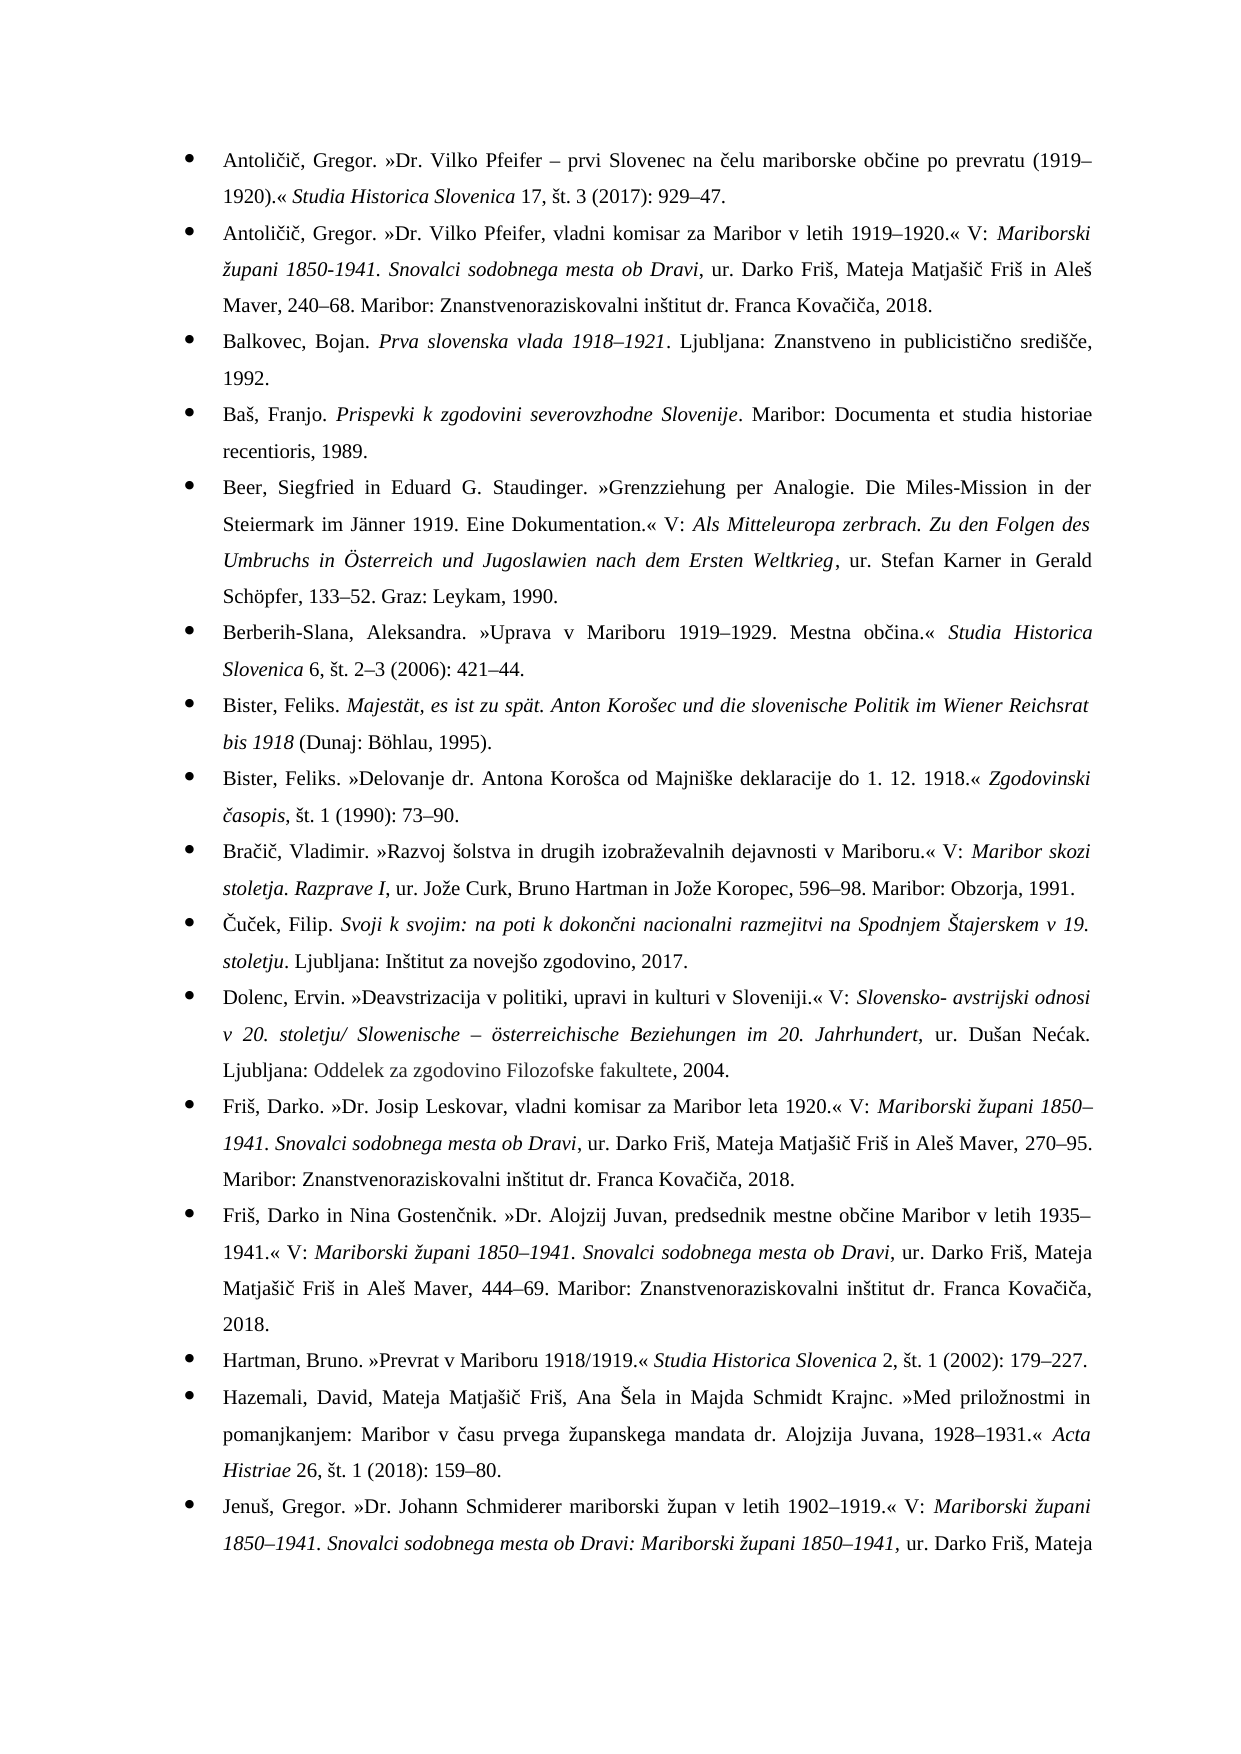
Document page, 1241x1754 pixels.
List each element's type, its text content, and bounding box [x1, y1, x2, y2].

list Berberih-Slana, Aleksandra. »Uprava v Mariboru 1919–1929. Mestna občina.« Studia Historica Slovenica 6, št. 2–3 (2006): 421‒44. [185, 620, 1093, 681]
list Hazemali, David, Mateja Matjašič Friš, Ana Šela in Majda Schmidt Krajnc. »Med priložnostmi in pomanjkanjem: Maribor v času prvega županskega mandata dr. Alojzija Juvana, 1928–1931.« Acta Histriae 26, št. 1 (2018): 159–80. [185, 1385, 1093, 1482]
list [185, 1494, 1093, 1555]
list Friš, Darko in Nina Gostenčnik. »Dr. Alojzij Juvan, predsednik mestne občine Maribor v letih 1935–1941.« V: Mariborski župani 1850‒1941. Snovalci sodobnega mesta ob Dravi, ur. Darko Friš, Mateja Matjašič Friš in Aleš Maver, 444–69. Maribor: Znanstvenoraziskovalni inštitut dr. Franca Kovačiča, 2018. [185, 1203, 1093, 1336]
list Baš, Franjo. Prispevki k zgodovini severovzhodne Slovenije. Maribor: Documenta et studia historiae recentioris, 1989. [185, 402, 1093, 463]
list Dolenc, Ervin. »Deavstrizacija v politiki, upravi in kulturi v Sloveniji.« V: Slovensko- avstrijski odnosi v 20. stoletju/ Slowenische – österreichische Beziehungen im 20. Jahrhundert, ur. Dušan Nećak. Ljubljana: Oddelek za zgodovino Filozofske fakultete, 2004. [185, 985, 1093, 1082]
list Balkovec, Bojan. Prva slovenska vlada 1918–1921. Ljubljana: Znanstveno in publicistično središče, 1992. [185, 329, 1093, 390]
list Bister, Feliks. Majestät, es ist zu spät. Anton Korošec und die slovenische Politik im Wiener Reichsrat bis 1918 (Dunaj: Böhlau, 1995). [185, 693, 1093, 754]
list Friš, Darko. »Dr. Josip Leskovar, vladni komisar za Maribor leta 1920.« V: Mariborski župani 1850‒1941. Snovalci sodobnega mesta ob Dravi, ur. Darko Friš, Mateja Matjašič Friš in Aleš Maver, 270–95. Maribor: Znanstvenoraziskovalni inštitut dr. Franca Kovačiča, 2018. [185, 1094, 1093, 1191]
list Bračič, Vladimir. »Razvoj šolstva in drugih izobraževalnih dejavnosti v Mariboru.« V: Maribor skozi stoletja. Razprave I, ur. Jože Curk, Bruno Hartman in Jože Koropec, 596–98. Maribor: Obzorja, 1991. [185, 839, 1093, 900]
list Čuček, Filip. Svoji k svojim: na poti k dokončni nacionalni razmejitvi na Spodnjem Štajerskem v 19. stoletju. Ljubljana: Inštitut za novejšo zgodovino, 2017. [185, 912, 1093, 973]
list Bister, Feliks. »Delovanje dr. Antona Korošca od Majniške deklaracije do 1. 12. 1918.« Zgodovinski časopis, št. 1 (1990): 73‒90. [185, 766, 1093, 827]
list Hartman, Bruno. »Prevrat v Mariboru 1918/1919.« Studia Historica Slovenica 2, št. 1 (2002): 179–227. [185, 1348, 1093, 1373]
list Beer, Siegfried in Eduard G. Staudinger. »Grenzziehung per Analogie. Die Miles-Mission in der Steiermark im Jänner 1919. Eine Dokumentation.« V: Als Mitteleuropa zerbrach. Zu den Folgen des Umbruchs in Österreich und Jugoslawien nach dem Ersten Weltkrieg, ur. Stefan Karner in Gerald Schöpfer, 133–52. Graz: Leykam, 1990. [185, 475, 1093, 608]
list Antoličič, Gregor. »Dr. Vilko Pfeifer, vladni komisar za Maribor v letih 1919–1920.« V: Mariborski župani 1850-1941. Snovalci sodobnega mesta ob Dravi, ur. Darko Friš, Mateja Matjašič Friš in Aleš Maver, 240–68. Maribor: Znanstvenoraziskovalni inštitut dr. Franca Kovačiča, 2018. [185, 221, 1093, 317]
list Antoličič, Gregor. »Dr. Vilko Pfeifer – prvi Slovenec na čelu mariborske občine po prevratu (1919–1920).« Studia Historica Slovenica 17, št. 3 (2017): 929‒47. [185, 148, 1093, 208]
